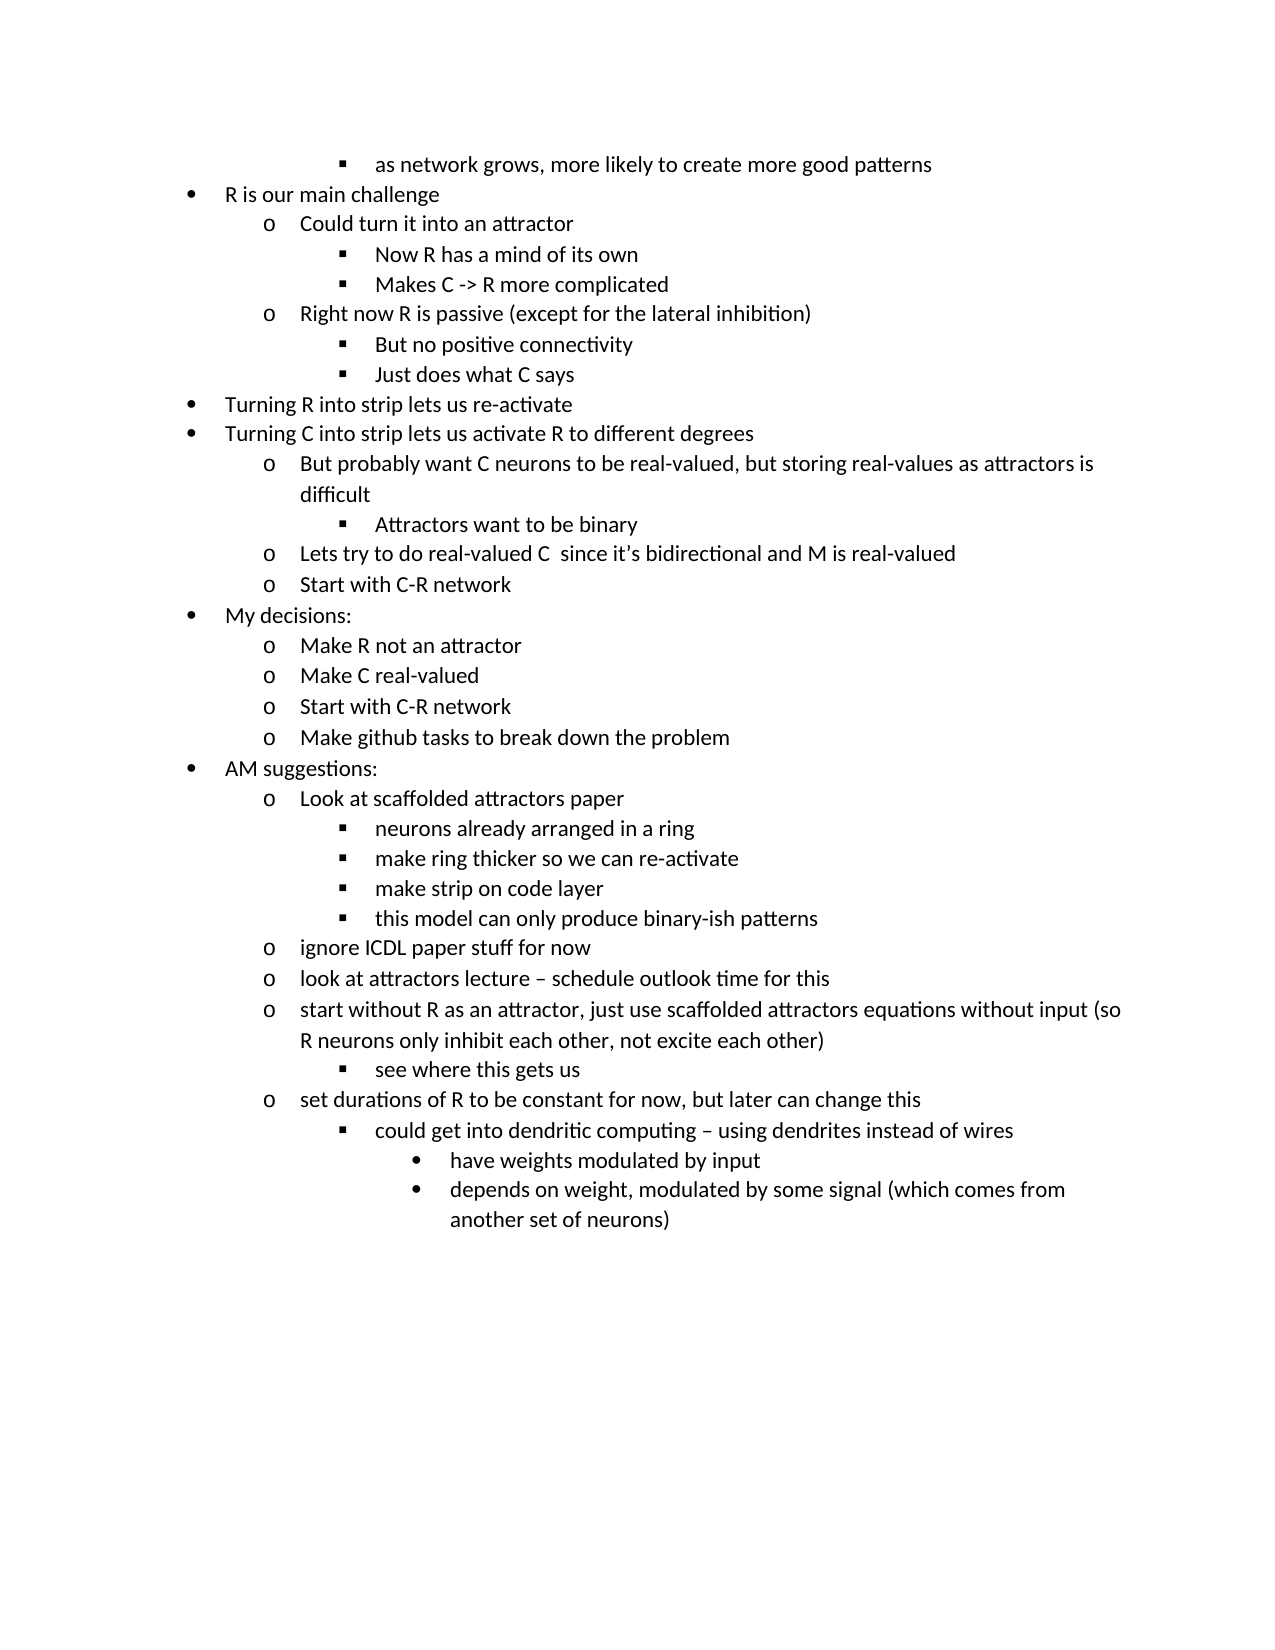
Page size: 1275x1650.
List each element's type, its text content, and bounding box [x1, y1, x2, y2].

list Could turn it into an attractor [262, 209, 1125, 238]
list Just does what C says [337, 360, 1125, 388]
list My decisions: [187, 601, 1125, 629]
list set durations of R to be constant for now, but later can change this [262, 1085, 1125, 1114]
list Makes C -> R more complicated [337, 270, 1125, 298]
list Start with C-R network [262, 692, 1125, 722]
list Lets try to do real-valued C since it’s bidirectional and M is real-valued [262, 539, 1125, 568]
list Start with C-R network [262, 570, 1125, 599]
list Attractors want to be binary [337, 510, 1125, 538]
list But no positive connectivity [337, 330, 1125, 358]
list Make github tasks to break down the problem [262, 723, 1125, 752]
list Make C real-valued [262, 662, 1125, 691]
list Turning R into strip lets us re-activate [187, 390, 1125, 418]
list make ring thicker so we can re-activate [337, 844, 1125, 872]
list But probably want C neurons to be real-valued, but storing real-values as attractors is difficult [262, 449, 1125, 508]
list Right now R is passive (except for the lateral inhibition) [262, 299, 1125, 329]
list start without R as an attractor, just use scaffolded attractors equations without input (so R neurons only inhibit each other, not excite each other) [262, 995, 1125, 1054]
list make strip on code layer [337, 874, 1125, 902]
list depends on weight, modulated by some signal (which comes from another set of neurons) [412, 1175, 1125, 1233]
list AM suggestions: [187, 754, 1125, 782]
list R is our main challenge [187, 180, 1125, 208]
list look at attractors lecture – schedule outlook time for this [262, 964, 1125, 993]
list see where this gets us [337, 1056, 1125, 1083]
list Make R not an attractor [262, 631, 1125, 660]
list Now R has a mind of its own [337, 240, 1125, 268]
list Turning C into strip lets us activate R to different degrees [187, 419, 1125, 447]
list Look at scaffolded attractors paper [262, 784, 1125, 813]
list have weights modulated by input [412, 1146, 1125, 1174]
list could get into dendritic computing – using dendrites instead of wires [337, 1116, 1125, 1144]
list neurons already arranged in a ring [337, 814, 1125, 843]
list as network grows, more likely to create more good patterns [337, 150, 1125, 178]
list ignore ICDL paper stuff for now [262, 933, 1125, 962]
list this model can only produce binary-ish patterns [337, 904, 1125, 932]
